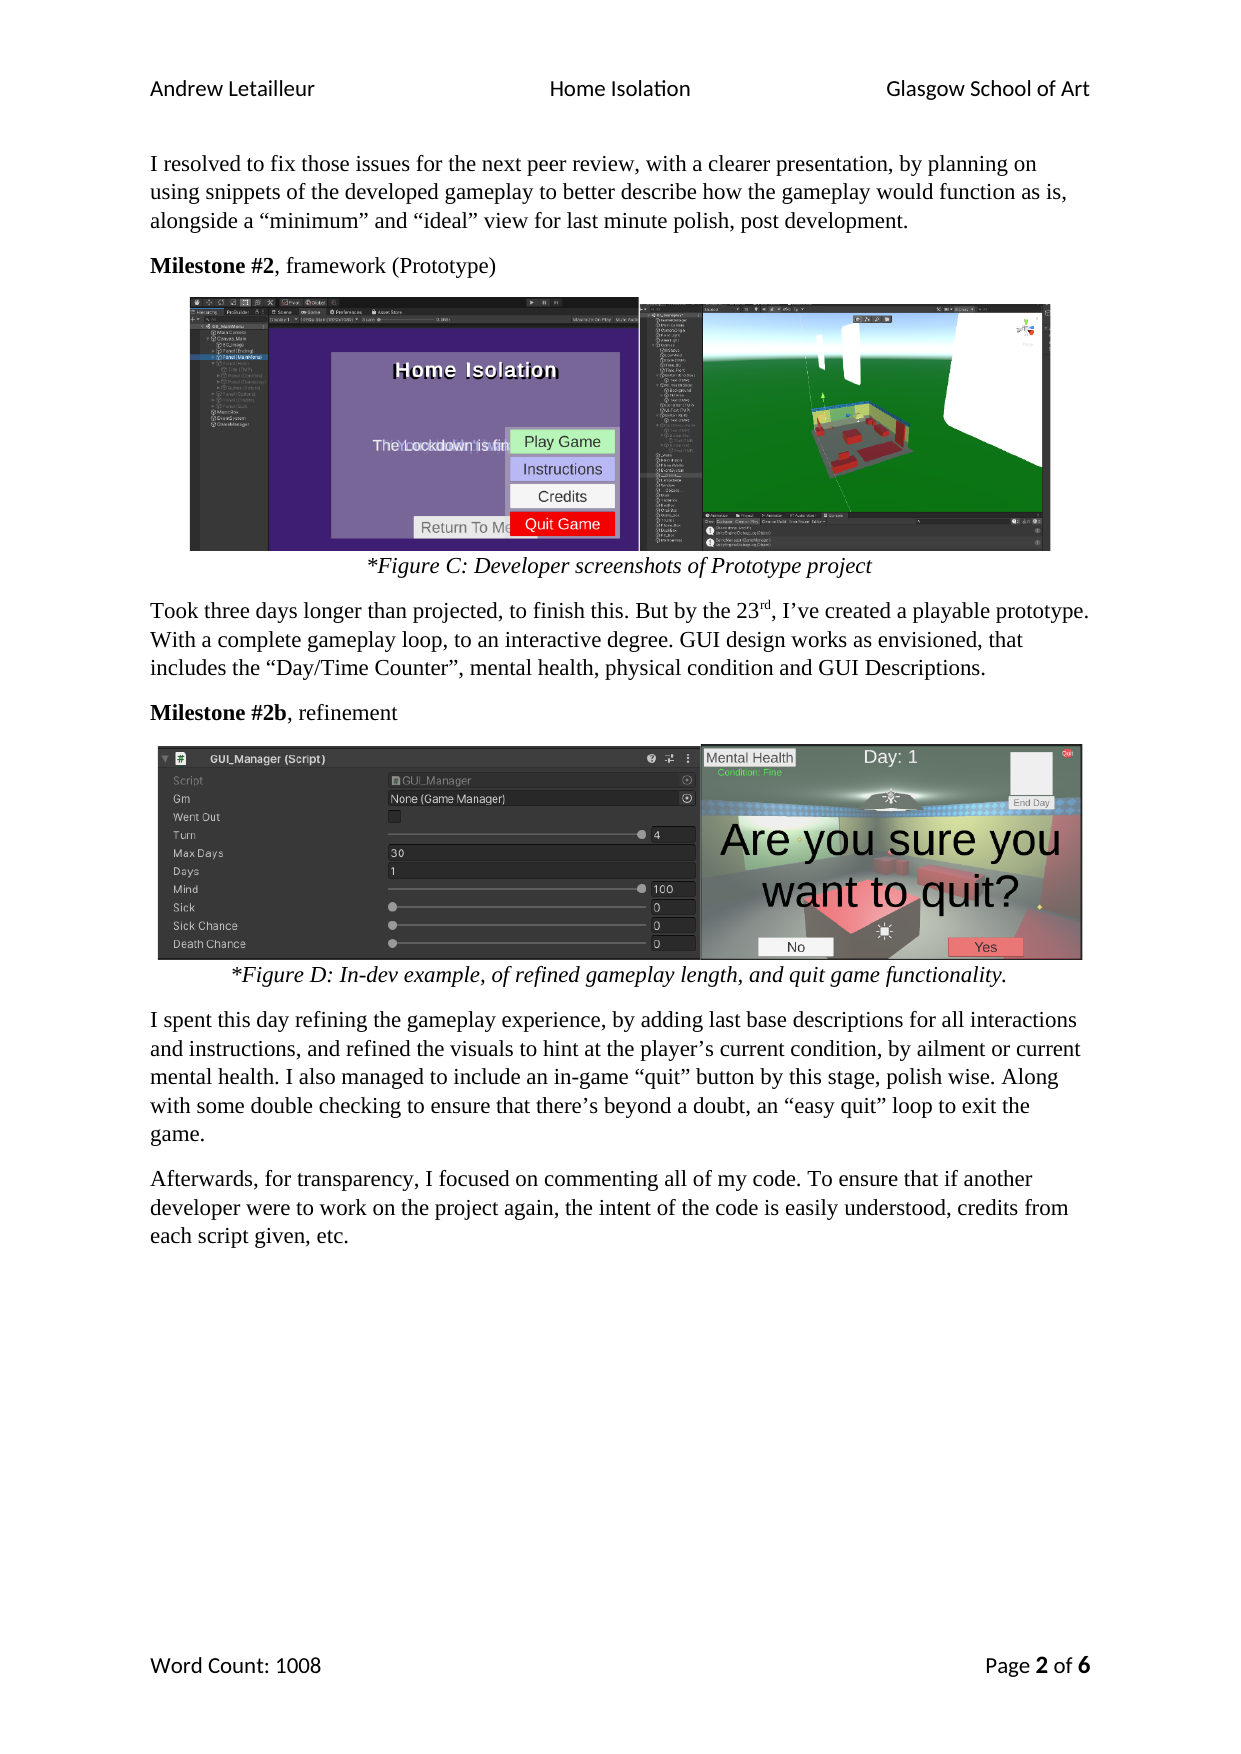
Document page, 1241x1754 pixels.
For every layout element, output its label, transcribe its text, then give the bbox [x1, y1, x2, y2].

text Milestone #2b, refinement [150, 699, 1090, 726]
text Took three days longer than projected, to finish this. But by the 23rd, I’ve created a playable prototype. With a complete gameplay loop, to an interactive degree. GUI design works as envisioned, that includes the “Day/Time Counter”, mental health, physical condition and GUI Descriptions. [150, 597, 1090, 681]
picture [189, 297, 1051, 551]
picture [157, 744, 1083, 960]
text I resolved to fix those issues for the next peer review, with a clearer presentation, by planning on using snippets of the developed gameplay to better describe how the gameplay would function as is, alongside a “minimum” and “ideal” view for last minute polish, post development. [150, 150, 1090, 233]
text Afterwards, for transparency, I focused on commenting all of my code. To ensure that if another developer were to work on the project again, the intent of the code is easily understood, credits from each script given, etc. [150, 1165, 1090, 1248]
text I spent this day refining the gameplay experience, by adding last base descriptions for all interactions and instructions, and refined the visuals to hint at the player’s current condition, by ailment or current mental health. I also managed to include an in-game “quit” button by this stage, polish wise. Along with some double checking to ensure that there’s beyond a doubt, an “easy quit” loop to exit the game. [150, 1006, 1090, 1147]
text Milestone #2, framework (Prototype) [150, 252, 1090, 278]
